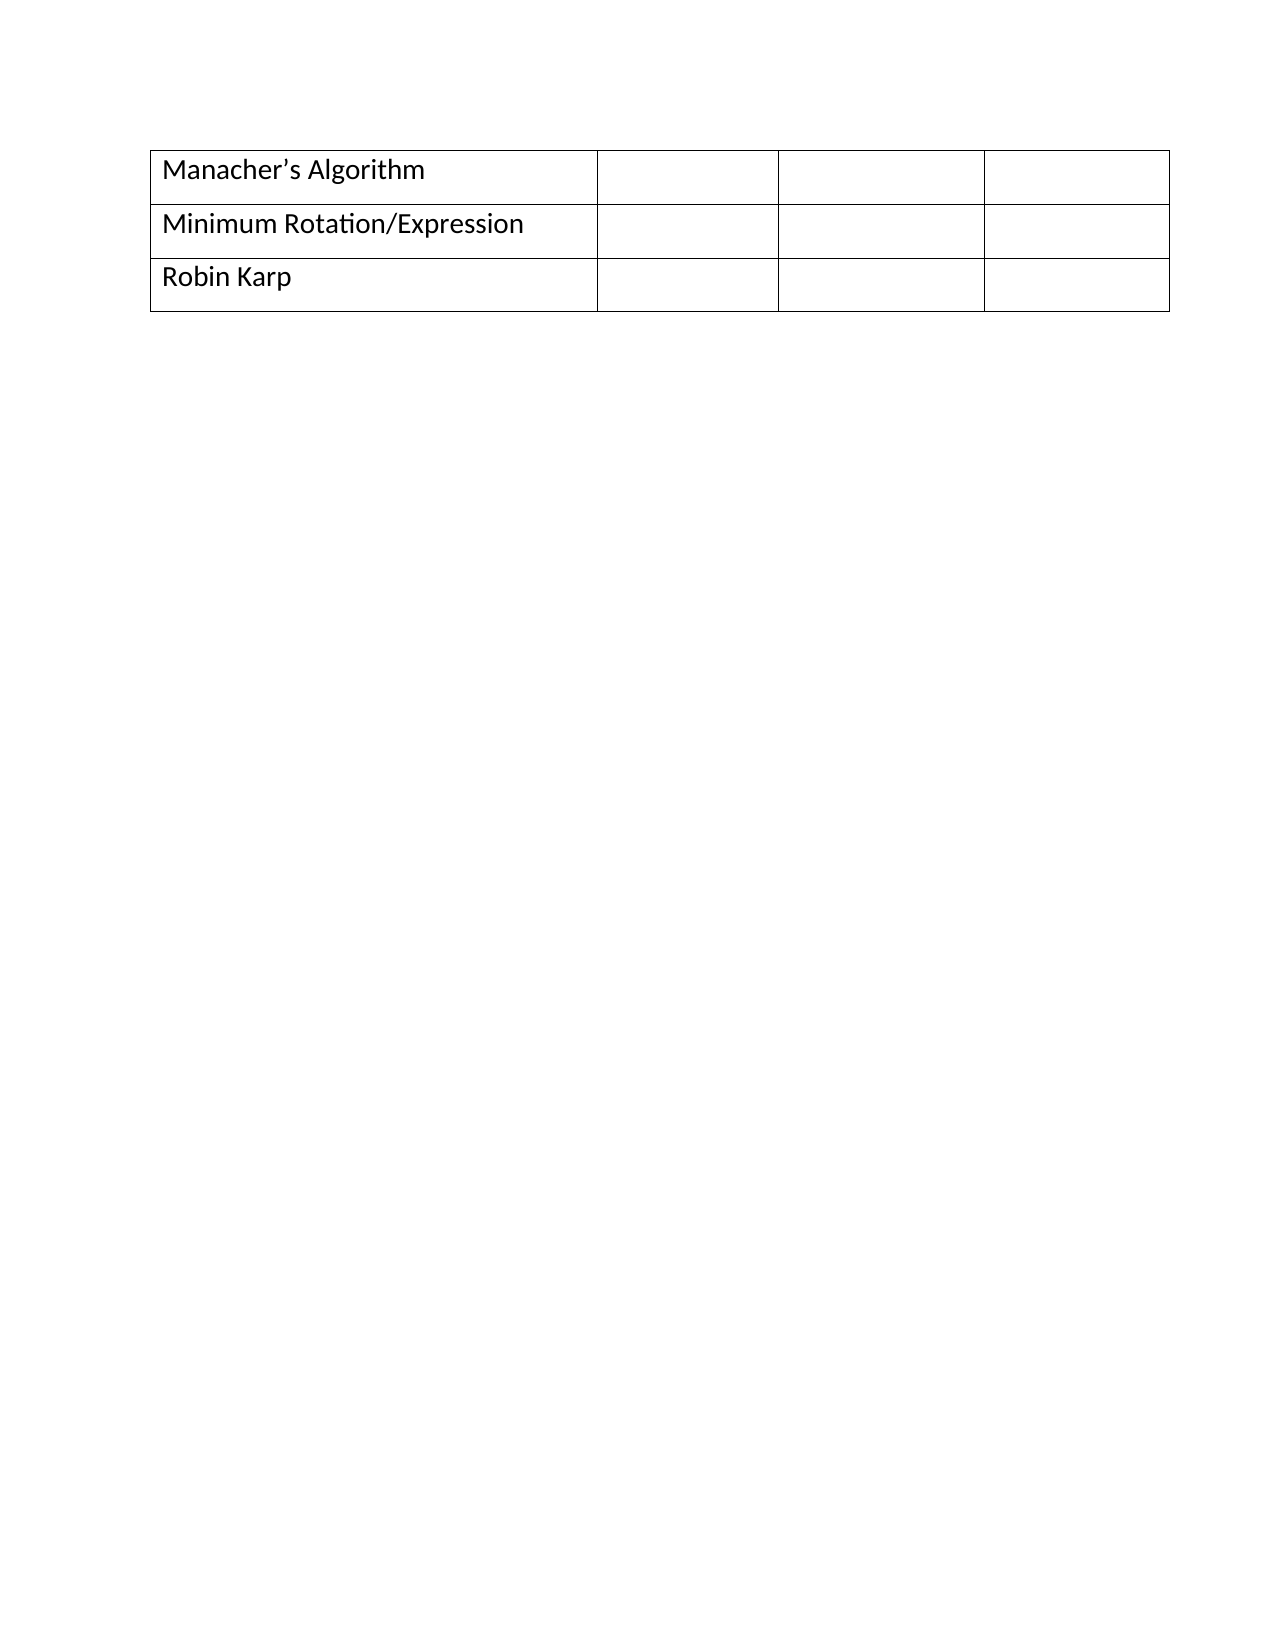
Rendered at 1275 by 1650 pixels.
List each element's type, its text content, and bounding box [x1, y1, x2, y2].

table_cell Robin Karp [151, 259, 597, 311]
table_cell [985, 151, 1169, 204]
table_cell [598, 259, 778, 311]
table_cell [779, 205, 984, 257]
table_cell [779, 151, 984, 204]
table_cell Manacher’s Algorithm [151, 151, 597, 204]
table_cell [779, 259, 984, 311]
table_cell [598, 151, 778, 204]
table_cell [985, 205, 1169, 257]
table_cell [985, 259, 1169, 311]
table_cell Minimum Rotation/Expression [151, 205, 597, 257]
table_cell [598, 205, 778, 257]
